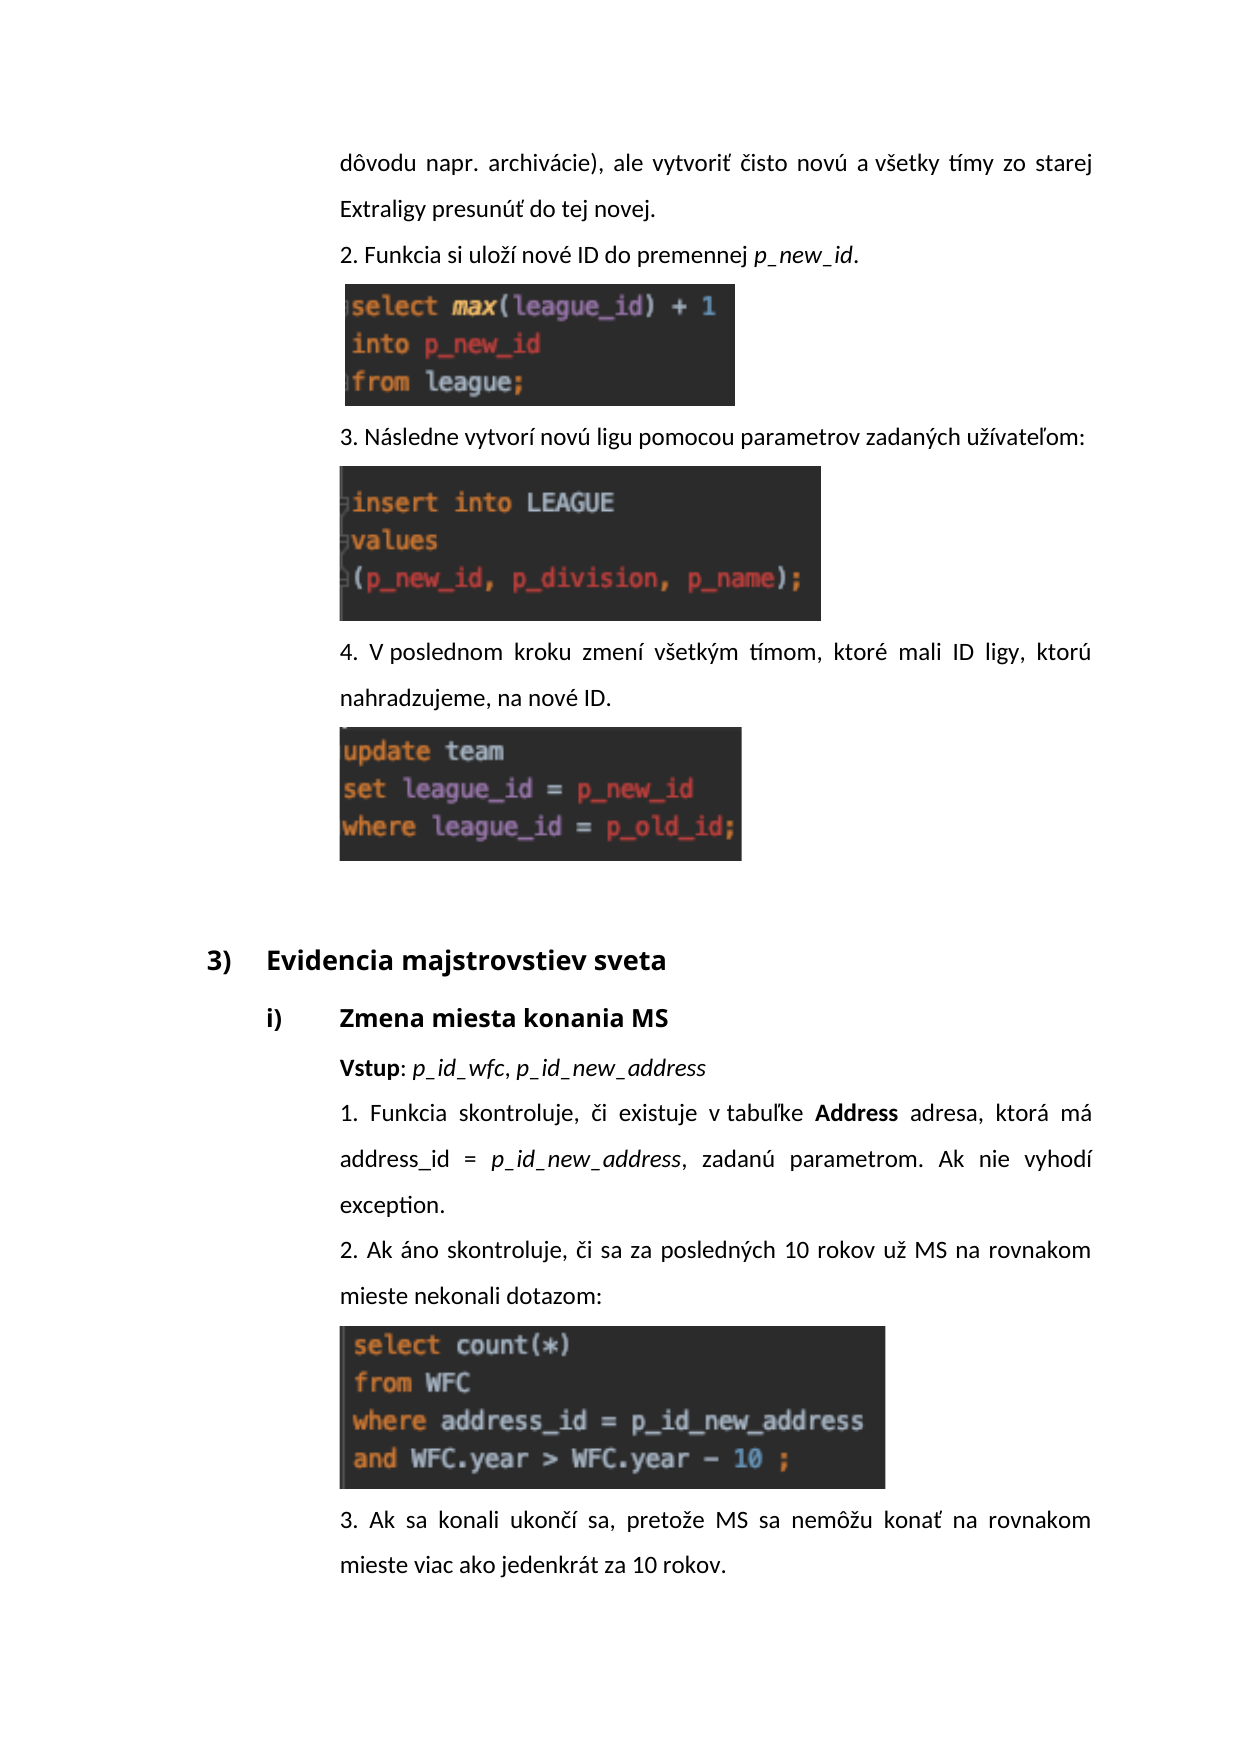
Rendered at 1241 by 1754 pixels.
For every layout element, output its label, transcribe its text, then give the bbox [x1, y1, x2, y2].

text 3. Ak sa konali ukončí sa, pretože MS sa nemôžu konať na rovnakom mieste viac ako jedenkrát za 10 rokov. [339, 1504, 1093, 1580]
picture [345, 284, 735, 406]
subtitle Zmena miesta konania MS [266, 1001, 1093, 1035]
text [339, 148, 1093, 224]
text 2. Ak áno skontroluje, či sa za posledných 10 rokov už MS na rovnakom mieste nekonali dotazom: [339, 1234, 1093, 1311]
text 1. Funkcia skontroluje, či existuje v tabuľke Address adresa, ktorá má address_id = p_id_new_address, zadanú parametrom. Ak nie vyhodí exception. [339, 1097, 1093, 1219]
picture [339, 1326, 886, 1489]
text 2. Funkcia si uloží nové ID do premennej p_new_id. [339, 239, 1093, 269]
text 3. Následne vytvorí novú ligu pomocou parametrov zadaných užívateľom: [339, 421, 1093, 451]
subtitle Evidencia majstrovstiev sveta [207, 941, 1093, 978]
text 4. V poslednom kroku zmení všetkým tímom, ktoré mali ID ligy, ktorú nahradzujeme, na nové ID. [339, 636, 1093, 712]
picture [339, 466, 821, 621]
text Vstup: p_id_wfc, p_id_new_address [295, 1052, 1093, 1082]
picture [339, 727, 742, 861]
